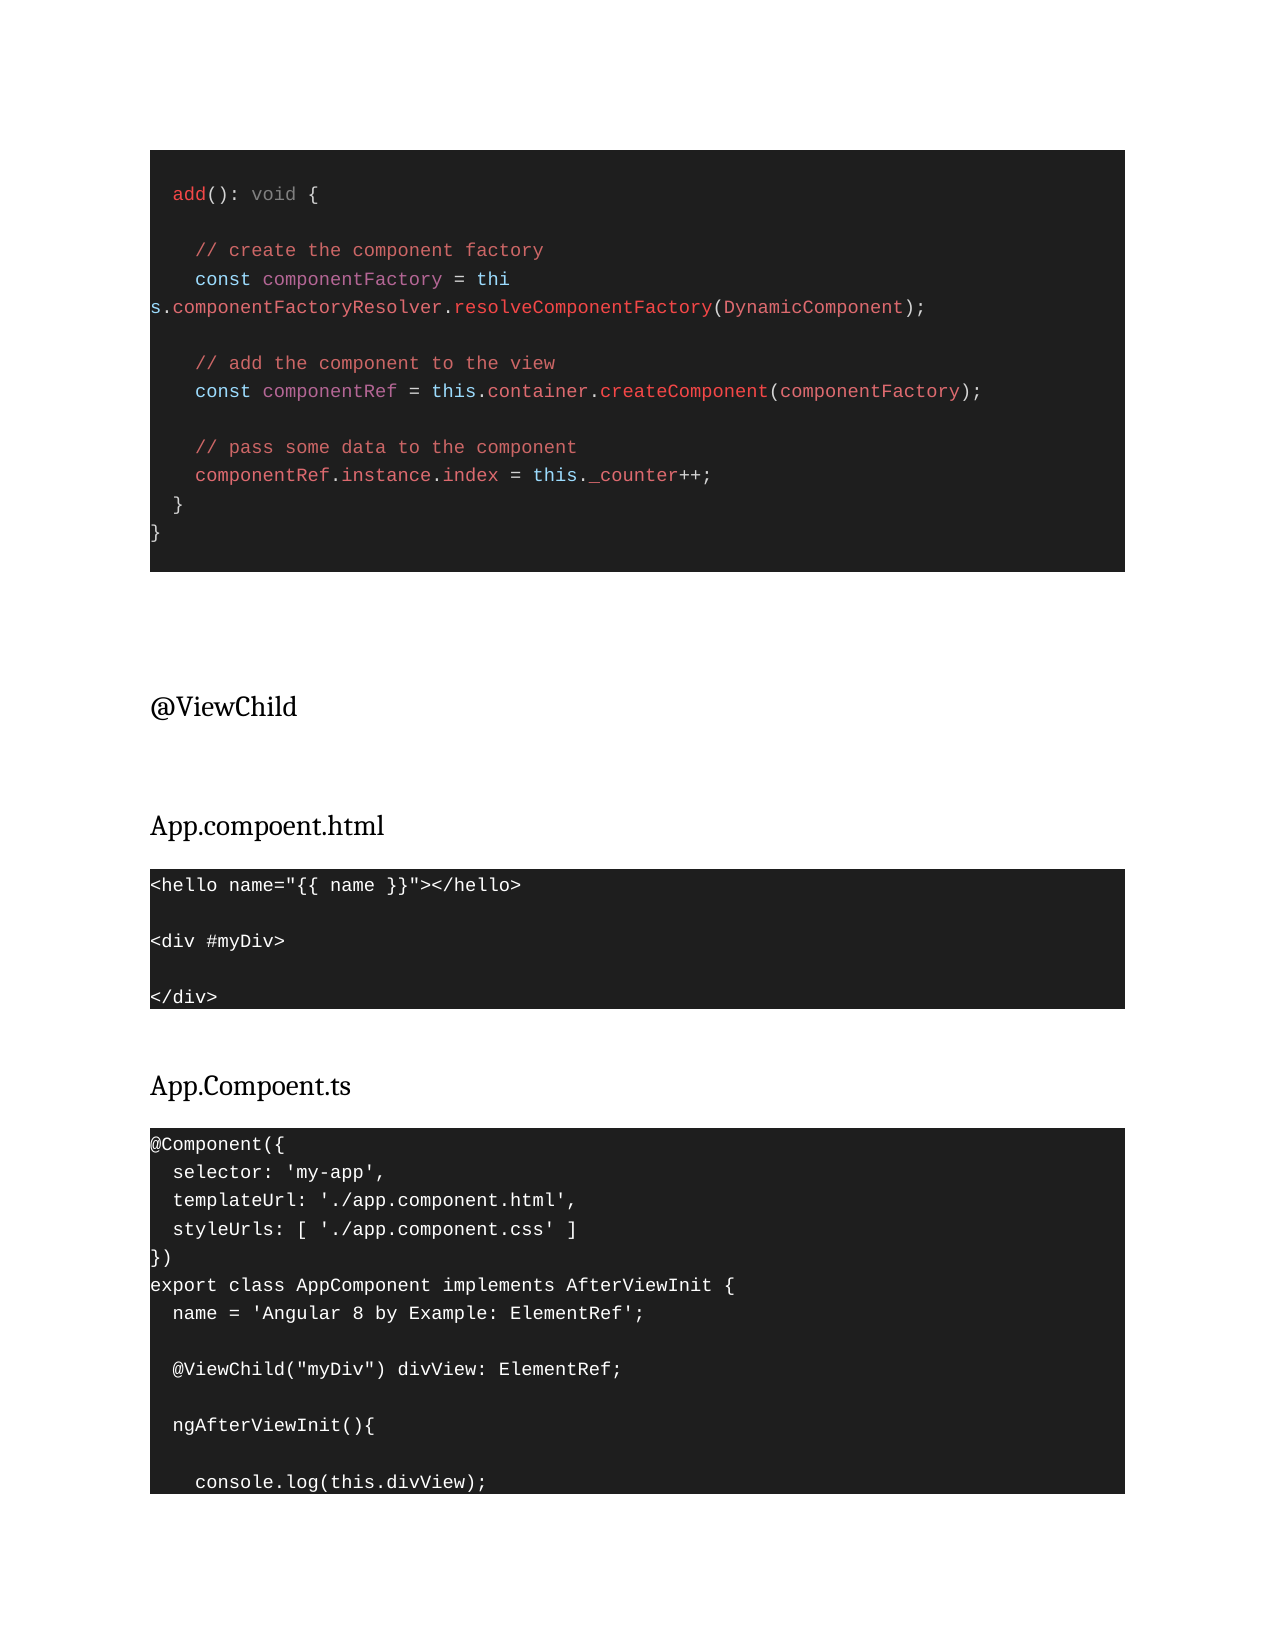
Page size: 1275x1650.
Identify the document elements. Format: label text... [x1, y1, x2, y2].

text App.Compoent.ts [150, 1069, 1125, 1102]
text }) [150, 1241, 1125, 1269]
text </div> [150, 981, 1125, 1009]
text componentRef.instance.index = this._counter++; [150, 459, 1125, 487]
text name = 'Angular 8 by Example: ElementRef'; [150, 1297, 1125, 1325]
text <div #myDiv> [150, 925, 1125, 953]
text styleUrls: [ './app.component.css' ] [150, 1212, 1125, 1241]
text <hello name="{{ name }}"></hello> [150, 869, 1125, 897]
text console.log(this.divView); [150, 1466, 1125, 1494]
text } [150, 487, 1125, 516]
text const componentFactory = this.componentFactoryResolver.resolveComponentFactory(DynamicComponent); [150, 262, 1125, 319]
text // create the component factory [150, 234, 1125, 262]
text // pass some data to the component [150, 431, 1125, 459]
text ngAfterViewInit(){ [150, 1409, 1125, 1437]
text export class AppComponent implements AfterViewInit { [150, 1269, 1125, 1297]
text // add the component to the view [150, 347, 1125, 375]
text App.compoent.html [150, 809, 1125, 843]
text @ViewChild [150, 691, 1125, 724]
text add(): void { [150, 178, 1125, 206]
text selector: 'my-app', [150, 1156, 1125, 1184]
text } [150, 516, 1125, 544]
text @Component({ [150, 1128, 1125, 1156]
text const componentRef = this.container.createComponent(componentFactory); [150, 375, 1125, 403]
text templateUrl: './app.component.html', [150, 1184, 1125, 1212]
text @ViewChild("myDiv") divView: ElementRef; [150, 1353, 1125, 1381]
